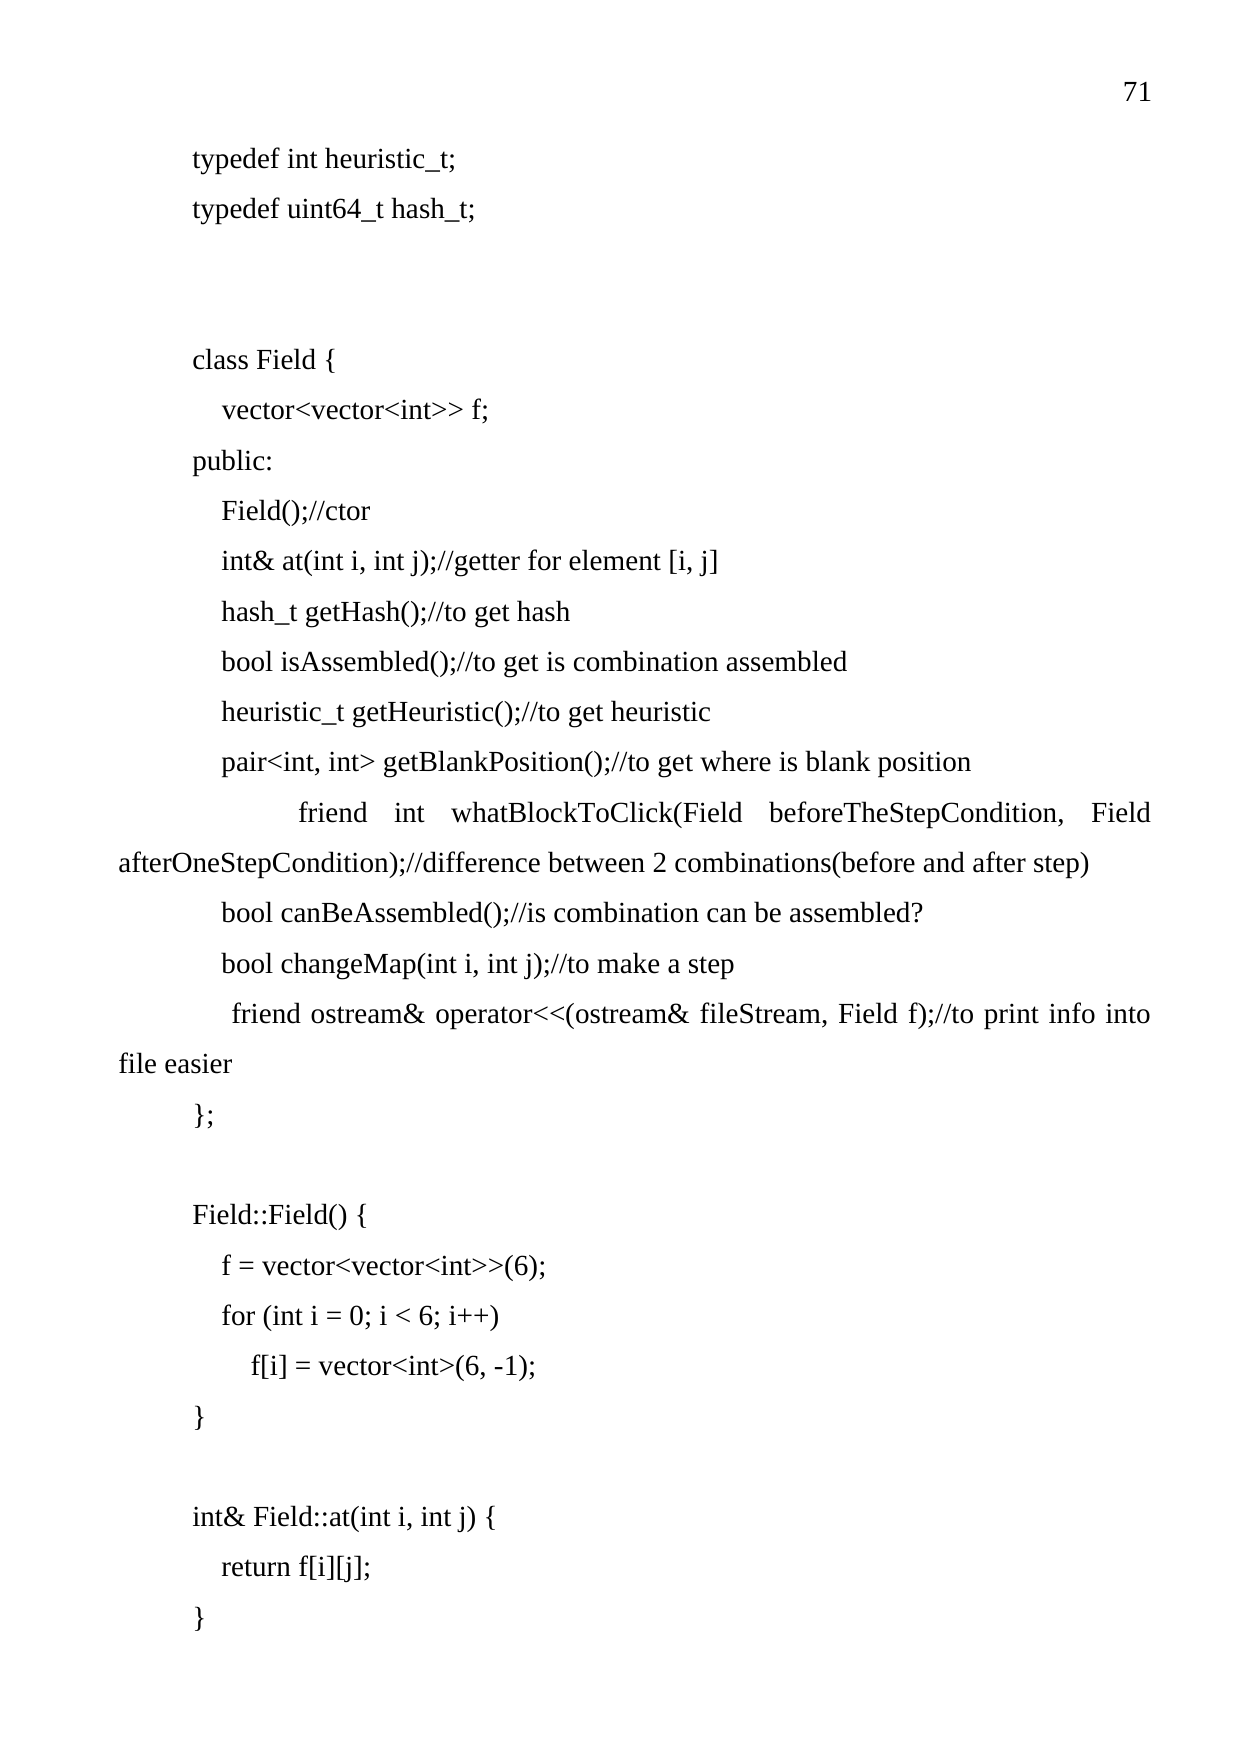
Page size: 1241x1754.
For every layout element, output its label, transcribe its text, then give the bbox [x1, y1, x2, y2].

text for (int i = 0; i < 6; i++) [118, 1298, 1152, 1332]
text vector<vector<int>> f; [118, 392, 1152, 426]
text typedef uint64_t hash_t; [118, 191, 1152, 225]
text friend ostream& operator<<(ostream& fileStream, Field f);//to print info into file easier [118, 996, 1152, 1080]
text Field();//ctor [118, 493, 1152, 527]
text f[i] = vector<int>(6, -1); [118, 1348, 1152, 1382]
text bool changeMap(int i, int j);//to make a step [118, 946, 1152, 979]
text Field::Field() { [118, 1197, 1152, 1231]
text return f[i][j]; [118, 1549, 1152, 1583]
text bool isAssembled();//to get is combination assembled [118, 644, 1152, 677]
text public: [118, 443, 1152, 476]
text int& at(int i, int j);//getter for element [i, j] [118, 543, 1152, 577]
text int& Field::at(int i, int j) { [118, 1499, 1152, 1533]
text hash_t getHash();//to get hash [118, 594, 1152, 627]
text f = vector<vector<int>>(6); [118, 1248, 1152, 1281]
text } [118, 1600, 1152, 1633]
text class Field { [118, 342, 1152, 376]
text friend int whatBlockToClick(Field beforeTheStepCondition, Field afterOneStepCondition);//difference between 2 combinations(before and after step) [118, 795, 1152, 879]
text }; [118, 1097, 1152, 1130]
text pair<int, int> getBlankPosition();//to get where is blank position [118, 744, 1152, 778]
text } [118, 1399, 1152, 1432]
text bool canBeAssembled();//is combination can be assembled? [118, 896, 1152, 929]
text typedef int heuristic_t; [118, 141, 1152, 174]
text heuristic_t getHeuristic();//to get heuristic [118, 694, 1152, 728]
